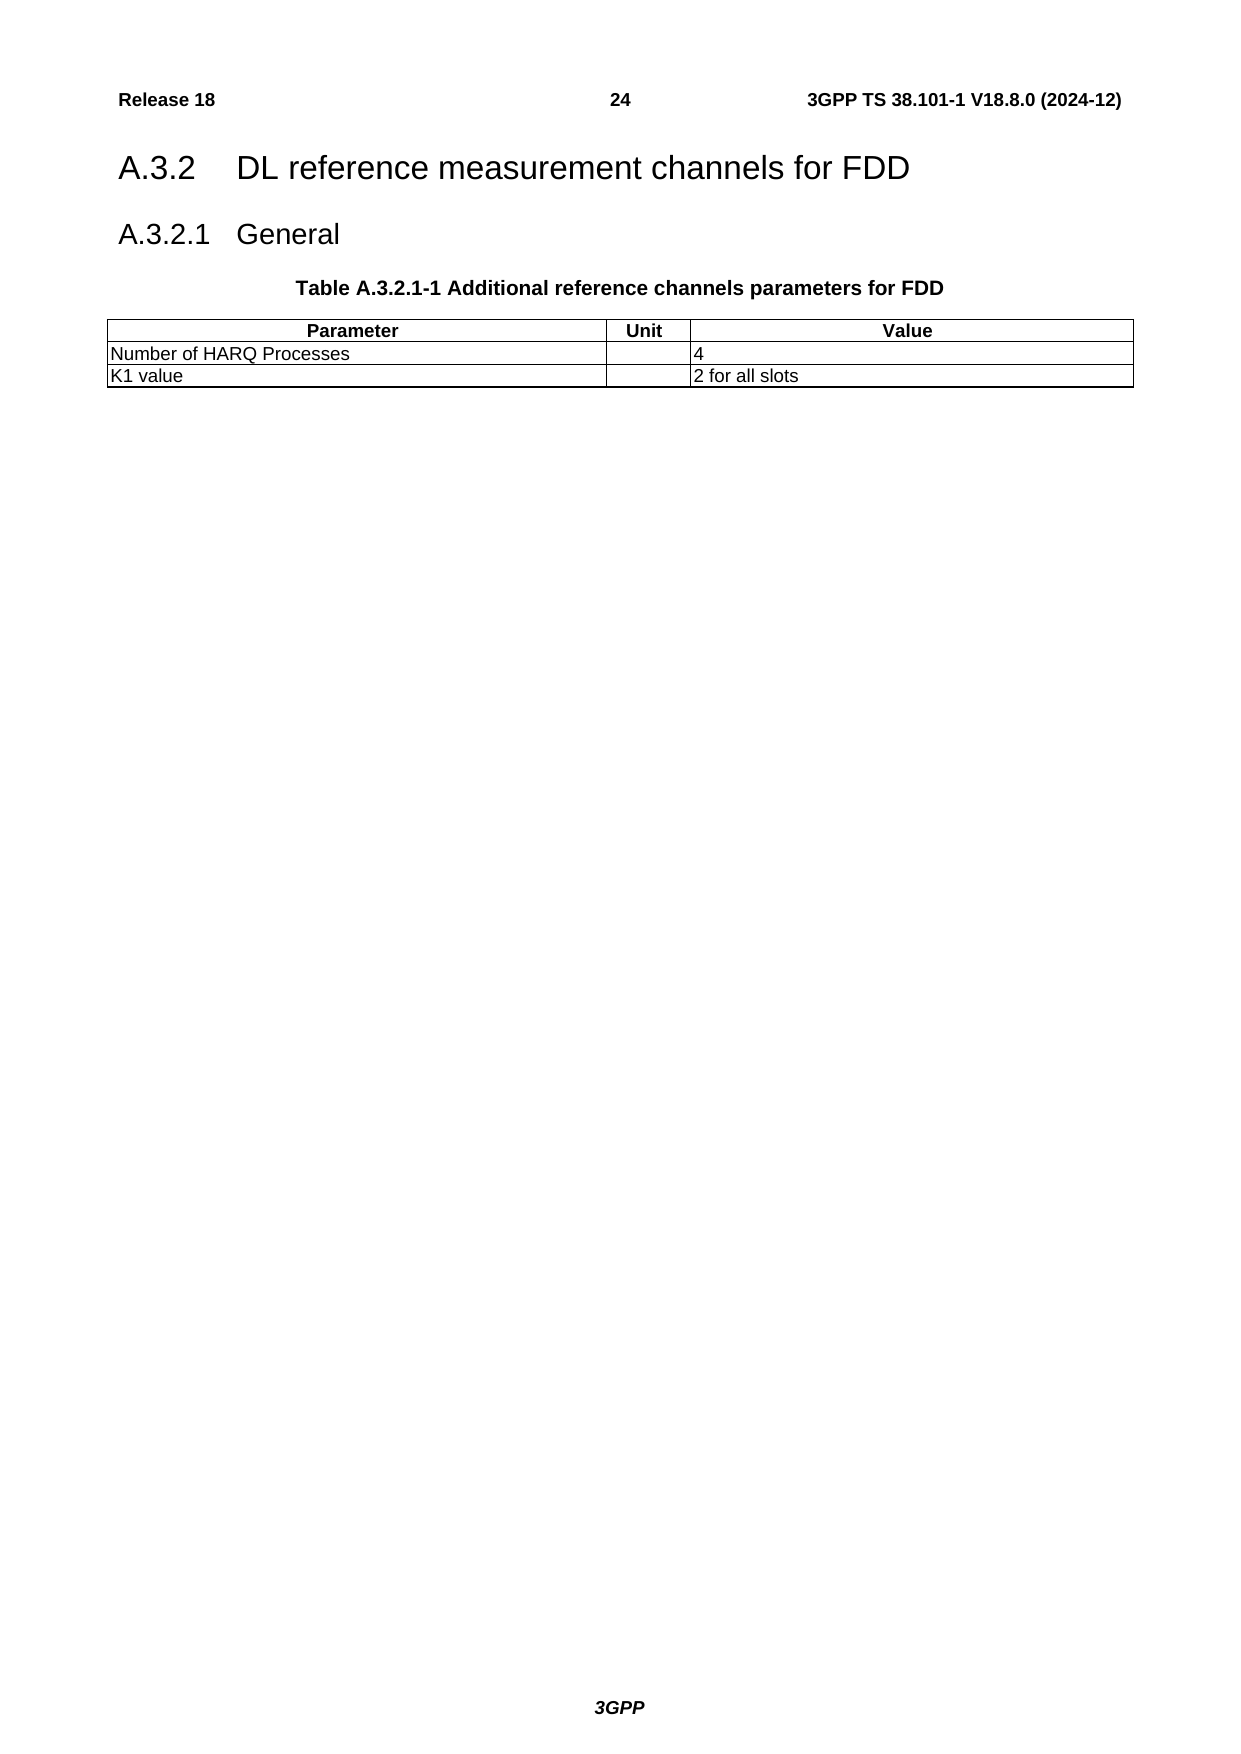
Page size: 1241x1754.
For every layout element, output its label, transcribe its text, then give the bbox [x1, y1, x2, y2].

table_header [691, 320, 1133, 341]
subtitle A.3.2.1 General [118, 217, 1122, 251]
subtitle A.3.2 DL reference measurement channels for FDD [118, 148, 1122, 186]
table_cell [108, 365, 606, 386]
text Table A.3.2.1-1 Additional reference channels parameters for FDD [118, 276, 1122, 300]
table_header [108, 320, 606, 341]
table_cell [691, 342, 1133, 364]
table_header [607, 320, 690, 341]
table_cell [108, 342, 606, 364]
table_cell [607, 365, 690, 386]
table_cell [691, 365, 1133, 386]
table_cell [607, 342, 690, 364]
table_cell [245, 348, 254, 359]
